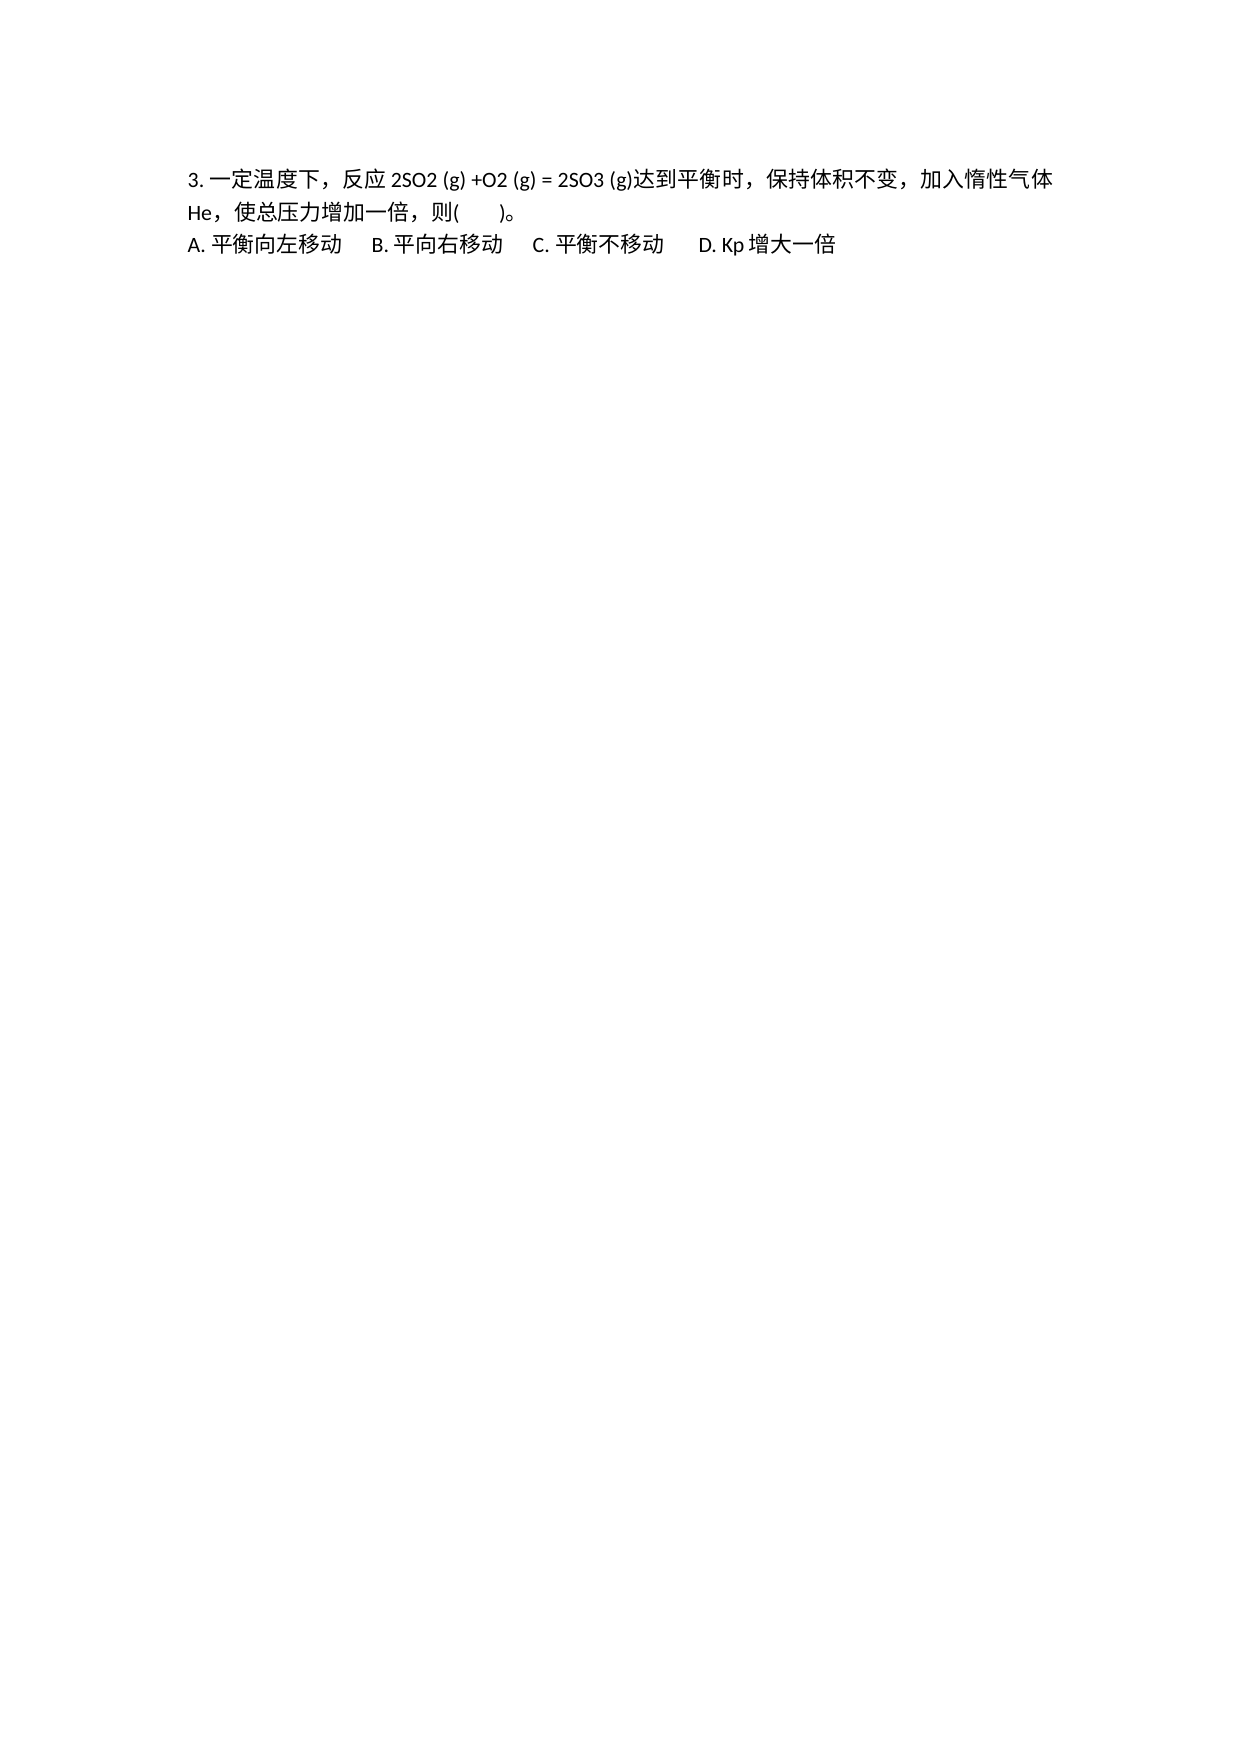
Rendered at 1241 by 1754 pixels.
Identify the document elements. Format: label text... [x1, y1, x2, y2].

text A. 平衡向左移动 B. 平向右移动 C. 平衡不移动 D. Kp增大一倍 [187, 227, 1053, 259]
text 3. 一定温度下，反应2SO2 (g) +O2 (g) = 2SO3 (g)达到平衡时，保持体积不变，加入惰性气体He，使总压力增加一倍，则( )。 [187, 162, 1053, 227]
